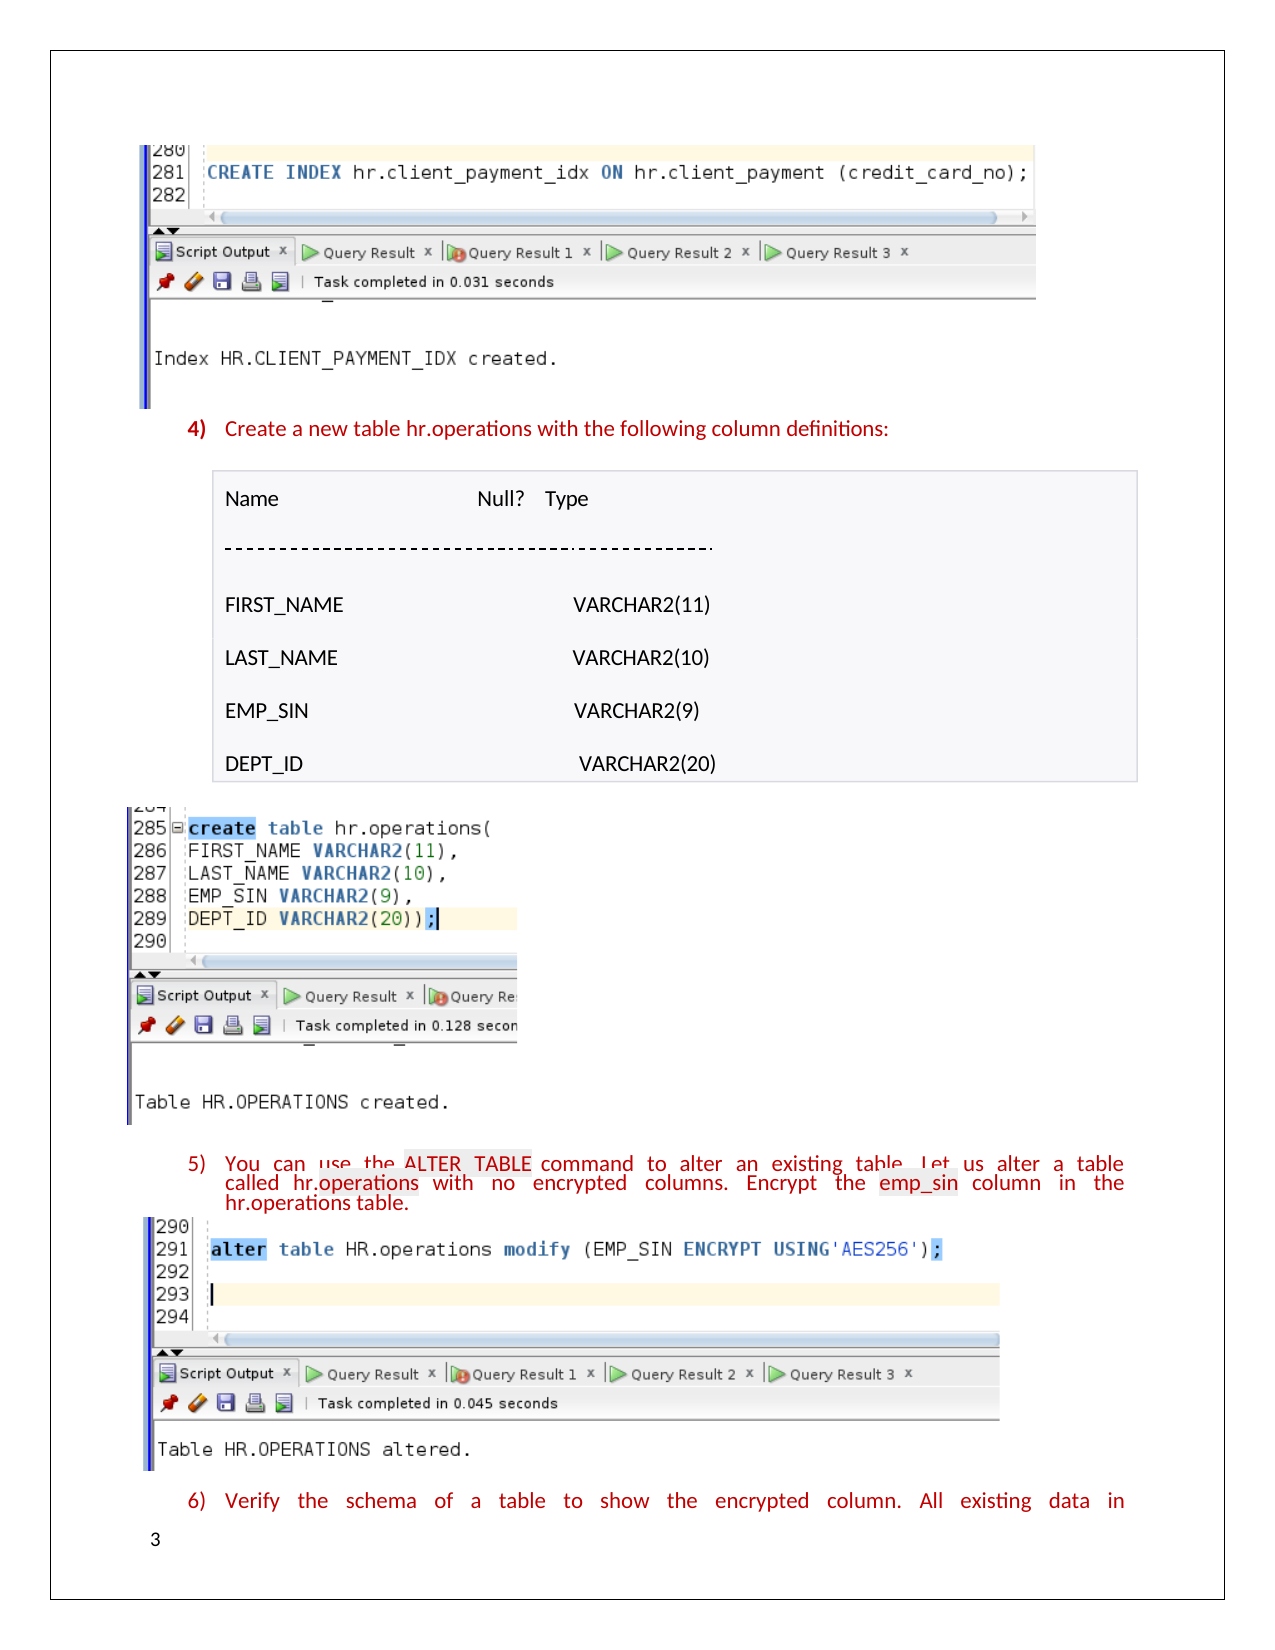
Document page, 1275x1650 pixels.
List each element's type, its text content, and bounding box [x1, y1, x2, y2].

list Create a new table hr.operations with the following column definitions: [187, 414, 1150, 442]
picture [127, 1217, 1000, 1471]
picture [127, 145, 1036, 409]
list You can use the ALTER TABLE command to alter an existing table. Let us alter a table called hr.operations with no encrypted columns. Encrypt the emp_sin column in the hr.operations table. [187, 1155, 1125, 1216]
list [187, 1492, 1125, 1513]
picture [127, 807, 518, 1125]
